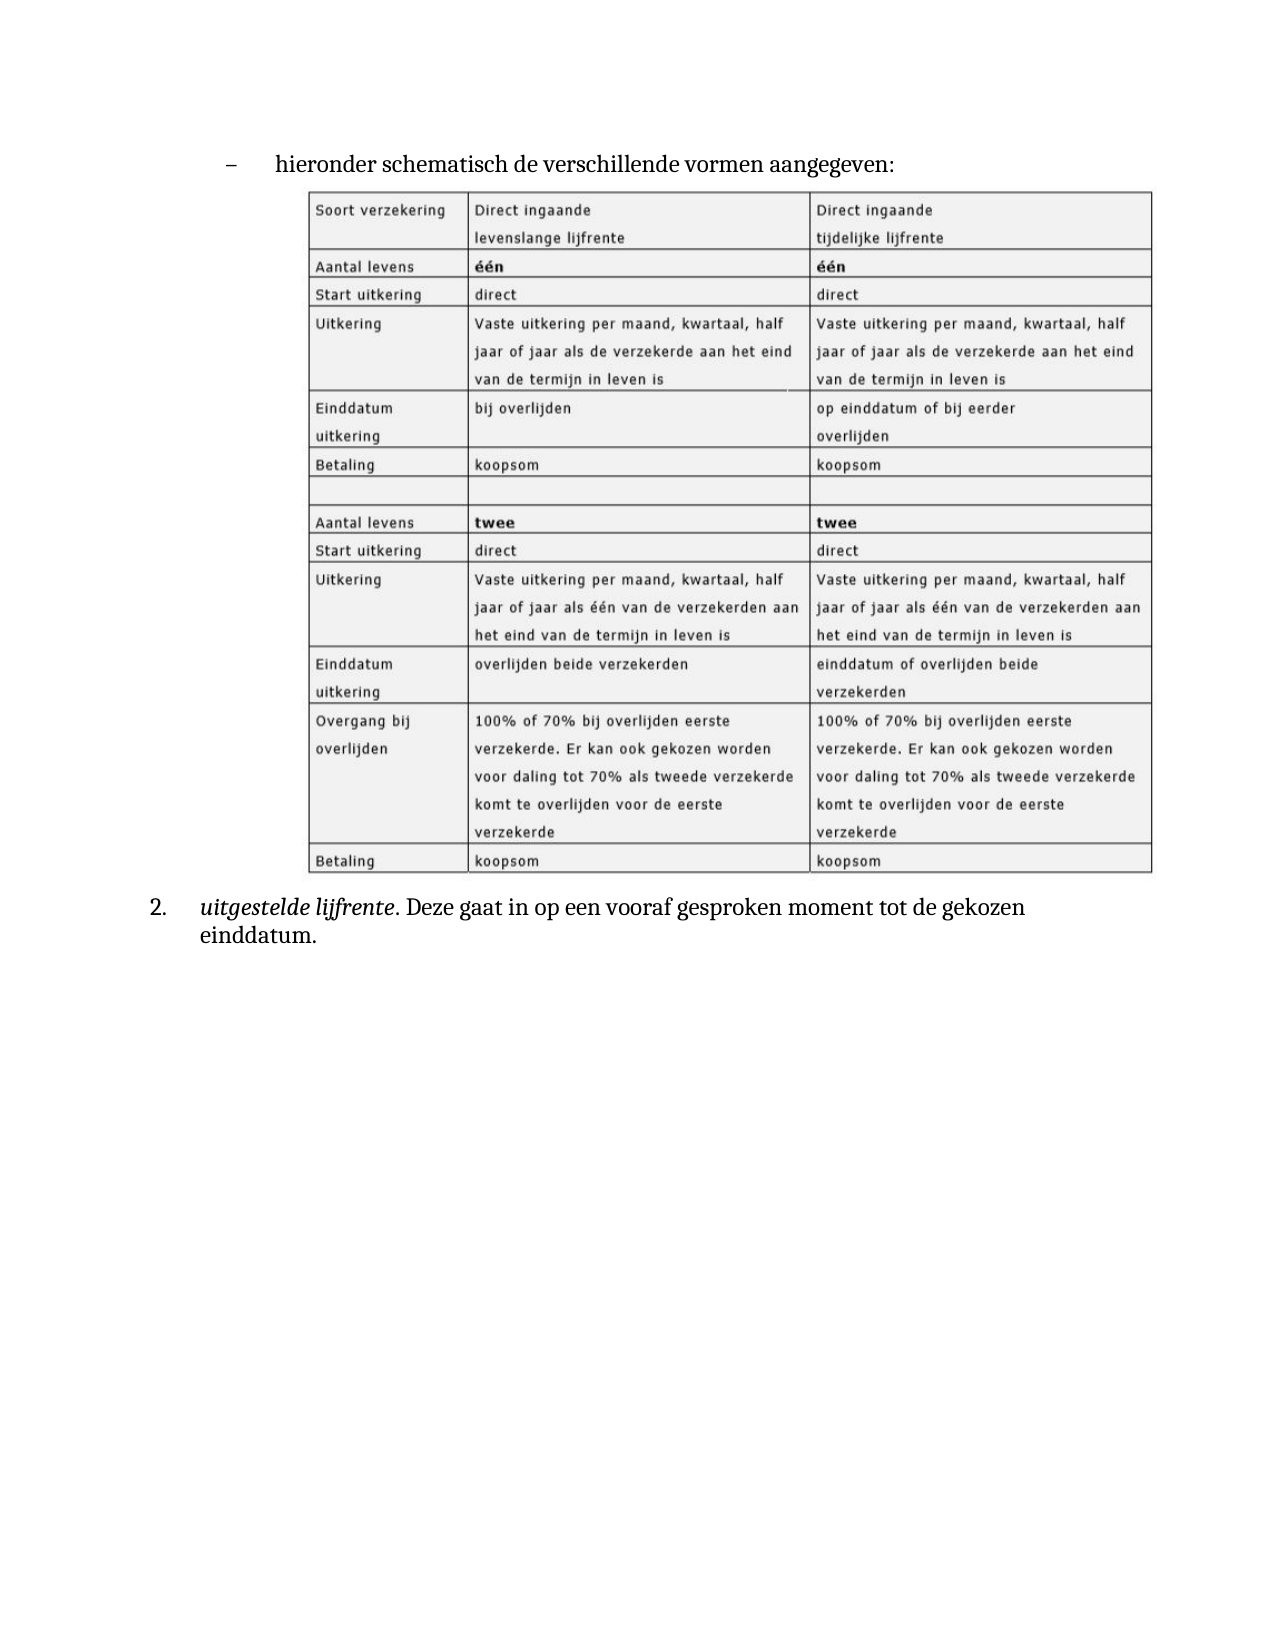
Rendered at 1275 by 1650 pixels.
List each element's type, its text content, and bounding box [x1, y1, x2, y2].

list uitgestelde lijfrente. Deze gaat in op een vooraf gesproken moment tot de gekozen einddatum. [150, 892, 1125, 950]
picture [293, 178, 1169, 889]
